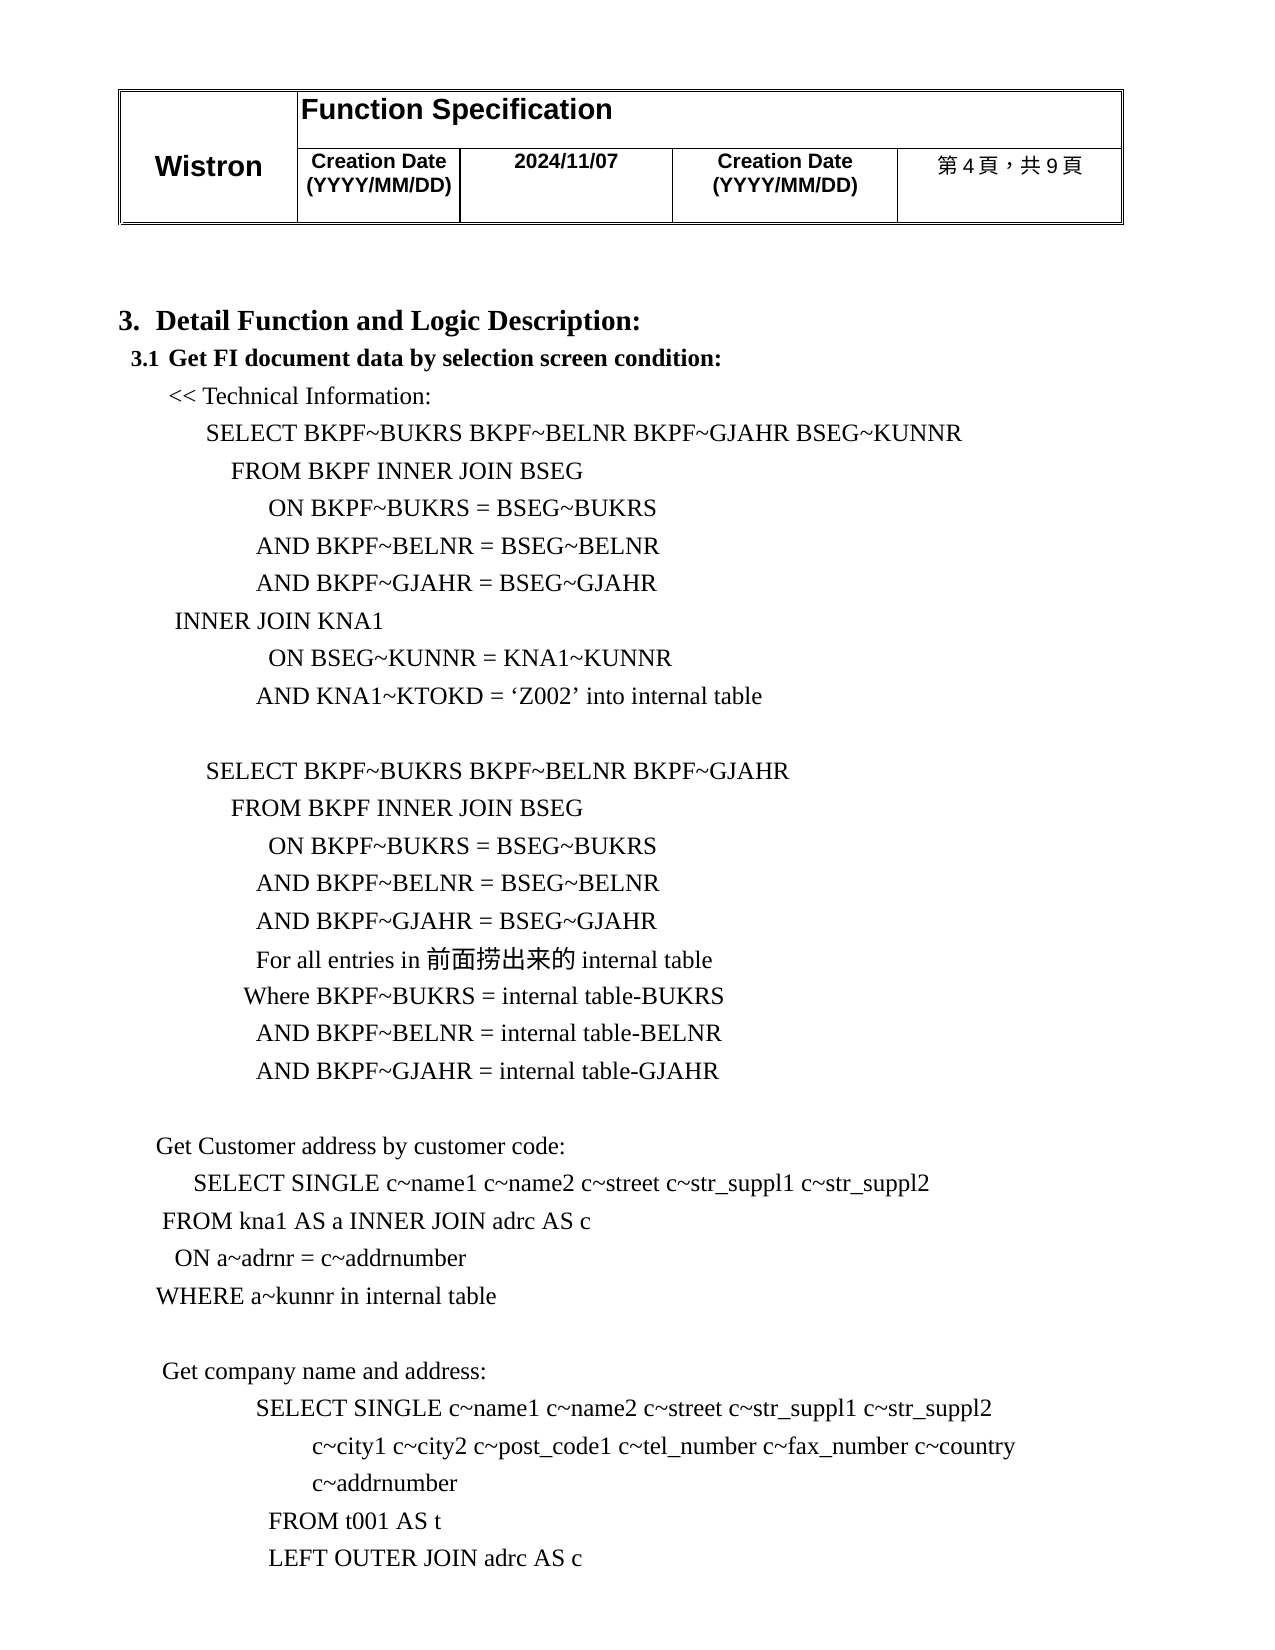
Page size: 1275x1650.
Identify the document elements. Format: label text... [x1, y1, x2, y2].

text c~city1 c~city2 c~post_code1 c~tel_number c~fax_number c~country [118, 1426, 1157, 1464]
text c~addrnumber [118, 1464, 1157, 1501]
text SELECT SINGLE c~name1 c~name2 c~street c~str_suppl1 c~str_suppl2 [118, 1164, 1157, 1201]
text For all entries in 前面捞出来的internal table [118, 939, 1157, 976]
text AND BKPF~BELNR = BSEG~BELNR [118, 526, 1157, 564]
text SELECT BKPF~BUKRS BKPF~BELNR BKPF~GJAHR BSEG~KUNNR [118, 414, 1157, 451]
list Get FI document data by selection screen condition: [131, 339, 1157, 376]
text ON BSEG~KUNNR = KNA1~KUNNR [118, 639, 1157, 676]
text AND BKPF~GJAHR = BSEG~GJAHR [118, 901, 1157, 939]
text AND BKPF~BELNR = BSEG~BELNR [118, 864, 1157, 901]
text AND BKPF~BELNR = internal table-BELNR [118, 1014, 1157, 1051]
text FROM BKPF INNER JOIN BSEG [118, 451, 1157, 489]
text SELECT SINGLE c~name1 c~name2 c~street c~str_suppl1 c~str_suppl2 [118, 1389, 1157, 1426]
text LEFT OUTER JOIN adrc AS c [118, 1539, 1157, 1576]
list Detail Function and Logic Description: [118, 301, 1157, 339]
text INNER JOIN KNA1 [118, 601, 1157, 639]
text WHERE a~kunnr in internal table [118, 1276, 1157, 1314]
text FROM t001 AS t [118, 1501, 1157, 1539]
text FROM kna1 AS a INNER JOIN adrc AS c [118, 1201, 1157, 1239]
text Get Customer address by customer code: [118, 1126, 1157, 1164]
text SELECT BKPF~BUKRS BKPF~BELNR BKPF~GJAHR [118, 751, 1157, 789]
text << Technical Information: [168, 376, 1157, 414]
text AND KNA1~KTOKD = ‘Z002’ into internal table [118, 676, 1157, 714]
text ON BKPF~BUKRS = BSEG~BUKRS [118, 826, 1157, 864]
text Where BKPF~BUKRS = internal table-BUKRS [118, 976, 1157, 1014]
text ON BKPF~BUKRS = BSEG~BUKRS [118, 489, 1157, 526]
text FROM BKPF INNER JOIN BSEG [118, 789, 1157, 826]
text AND BKPF~GJAHR = internal table-GJAHR [118, 1051, 1157, 1089]
text Get company name and address: [118, 1351, 1157, 1389]
text AND BKPF~GJAHR = BSEG~GJAHR [118, 564, 1157, 601]
text ON a~adrnr = c~addrnumber [118, 1239, 1157, 1276]
